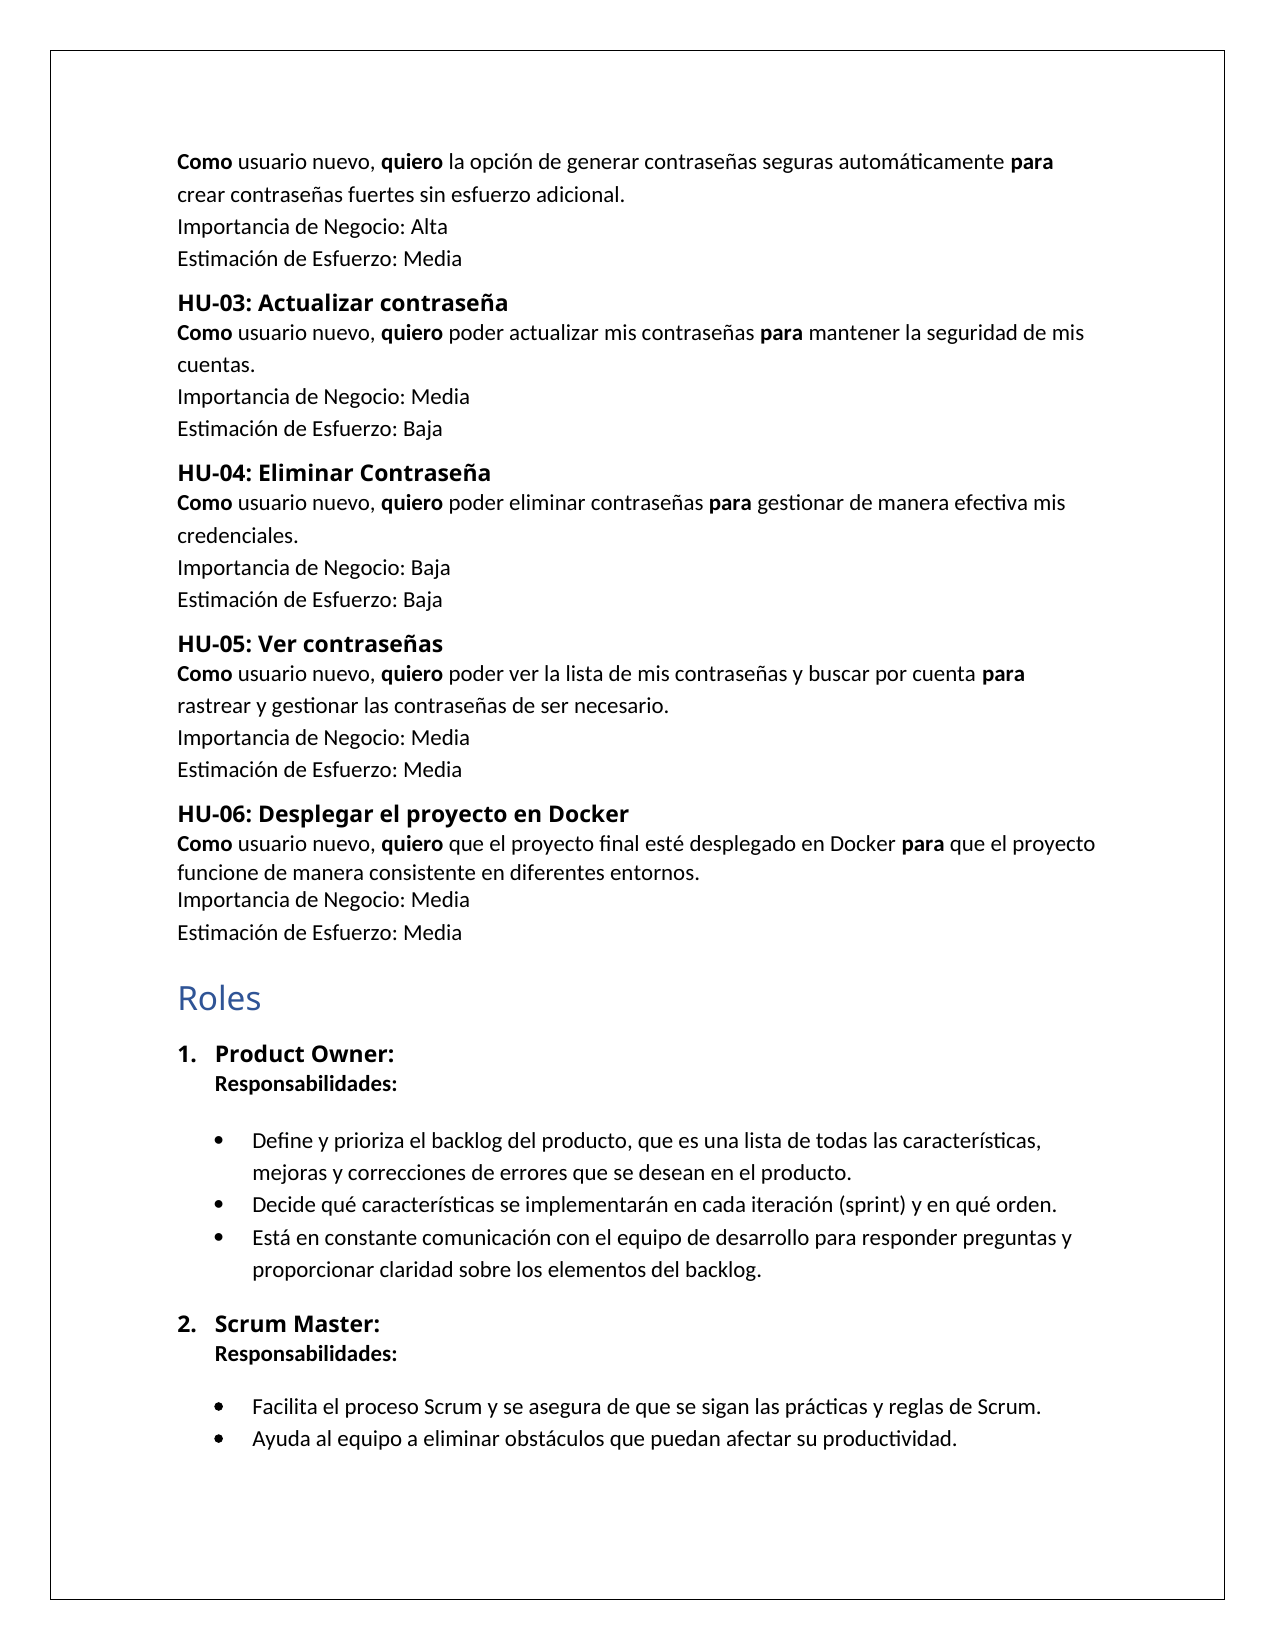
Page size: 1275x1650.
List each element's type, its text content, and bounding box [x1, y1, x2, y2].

text Estimación de Esfuerzo: Media [177, 756, 1098, 784]
text Importancia de Negocio: Media [177, 886, 1098, 914]
list Decide qué características se implementarán en cada iteración (sprint) y en qué orden. [214, 1191, 1098, 1218]
list Define y prioriza el backlog del producto, que es una lista de todas las características, mejoras y correcciones de errores que se desean en el producto. [214, 1126, 1098, 1186]
text Estimación de Esfuerzo: Baja [177, 585, 1098, 613]
list Facilita el proceso Scrum y se asegura de que se sigan las prácticas y reglas de Scrum. [214, 1392, 1098, 1420]
text Como usuario nuevo, quiero que el proyecto final esté desplegado en Docker para que el proyecto funcione de manera consistente en diferentes entornos. [177, 829, 1098, 886]
text Importancia de Negocio: Media [177, 723, 1098, 751]
text Como usuario nuevo, quiero poder actualizar mis contraseñas para mantener la seguridad de mis cuentas. [177, 318, 1098, 378]
text Como usuario nuevo, quiero poder eliminar contraseñas para gestionar de manera efectiva mis credenciales. [177, 488, 1098, 549]
text Estimación de Esfuerzo: Media [177, 918, 1098, 946]
subtitle HU-06: Desplegar el proyecto en Docker [177, 798, 1098, 829]
text Como usuario nuevo, quiero poder ver la lista de mis contraseñas y buscar por cuenta para rastrear y gestionar las contraseñas de ser necesario. [177, 659, 1098, 719]
list Está en constante comunicación con el equipo de desarrollo para responder preguntas y proporcionar claridad sobre los elementos del backlog. [214, 1223, 1098, 1283]
subtitle Roles [177, 975, 1098, 1020]
subtitle HU-04: Eliminar Contraseña [177, 457, 1098, 488]
list Ayuda al equipo a eliminar obstáculos que puedan afectar su productividad. [214, 1424, 1098, 1452]
text Importancia de Negocio: Media [177, 382, 1098, 410]
text Importancia de Negocio: Alta [177, 212, 1098, 240]
text Responsabilidades: [214, 1339, 1098, 1367]
text Importancia de Negocio: Baja [177, 553, 1098, 581]
text Como usuario nuevo, quiero la opción de generar contraseñas seguras automáticamente para crear contraseñas fuertes sin esfuerzo adicional. [177, 147, 1098, 208]
text Estimación de Esfuerzo: Media [177, 244, 1098, 272]
subtitle Scrum Master: [177, 1308, 1098, 1339]
subtitle HU-03: Actualizar contraseña [177, 287, 1098, 318]
subtitle Product Owner: [177, 1038, 1098, 1069]
text Estimación de Esfuerzo: Baja [177, 414, 1098, 443]
subtitle HU-05: Ver contraseñas [177, 628, 1098, 659]
text Responsabilidades: [177, 1069, 1098, 1097]
